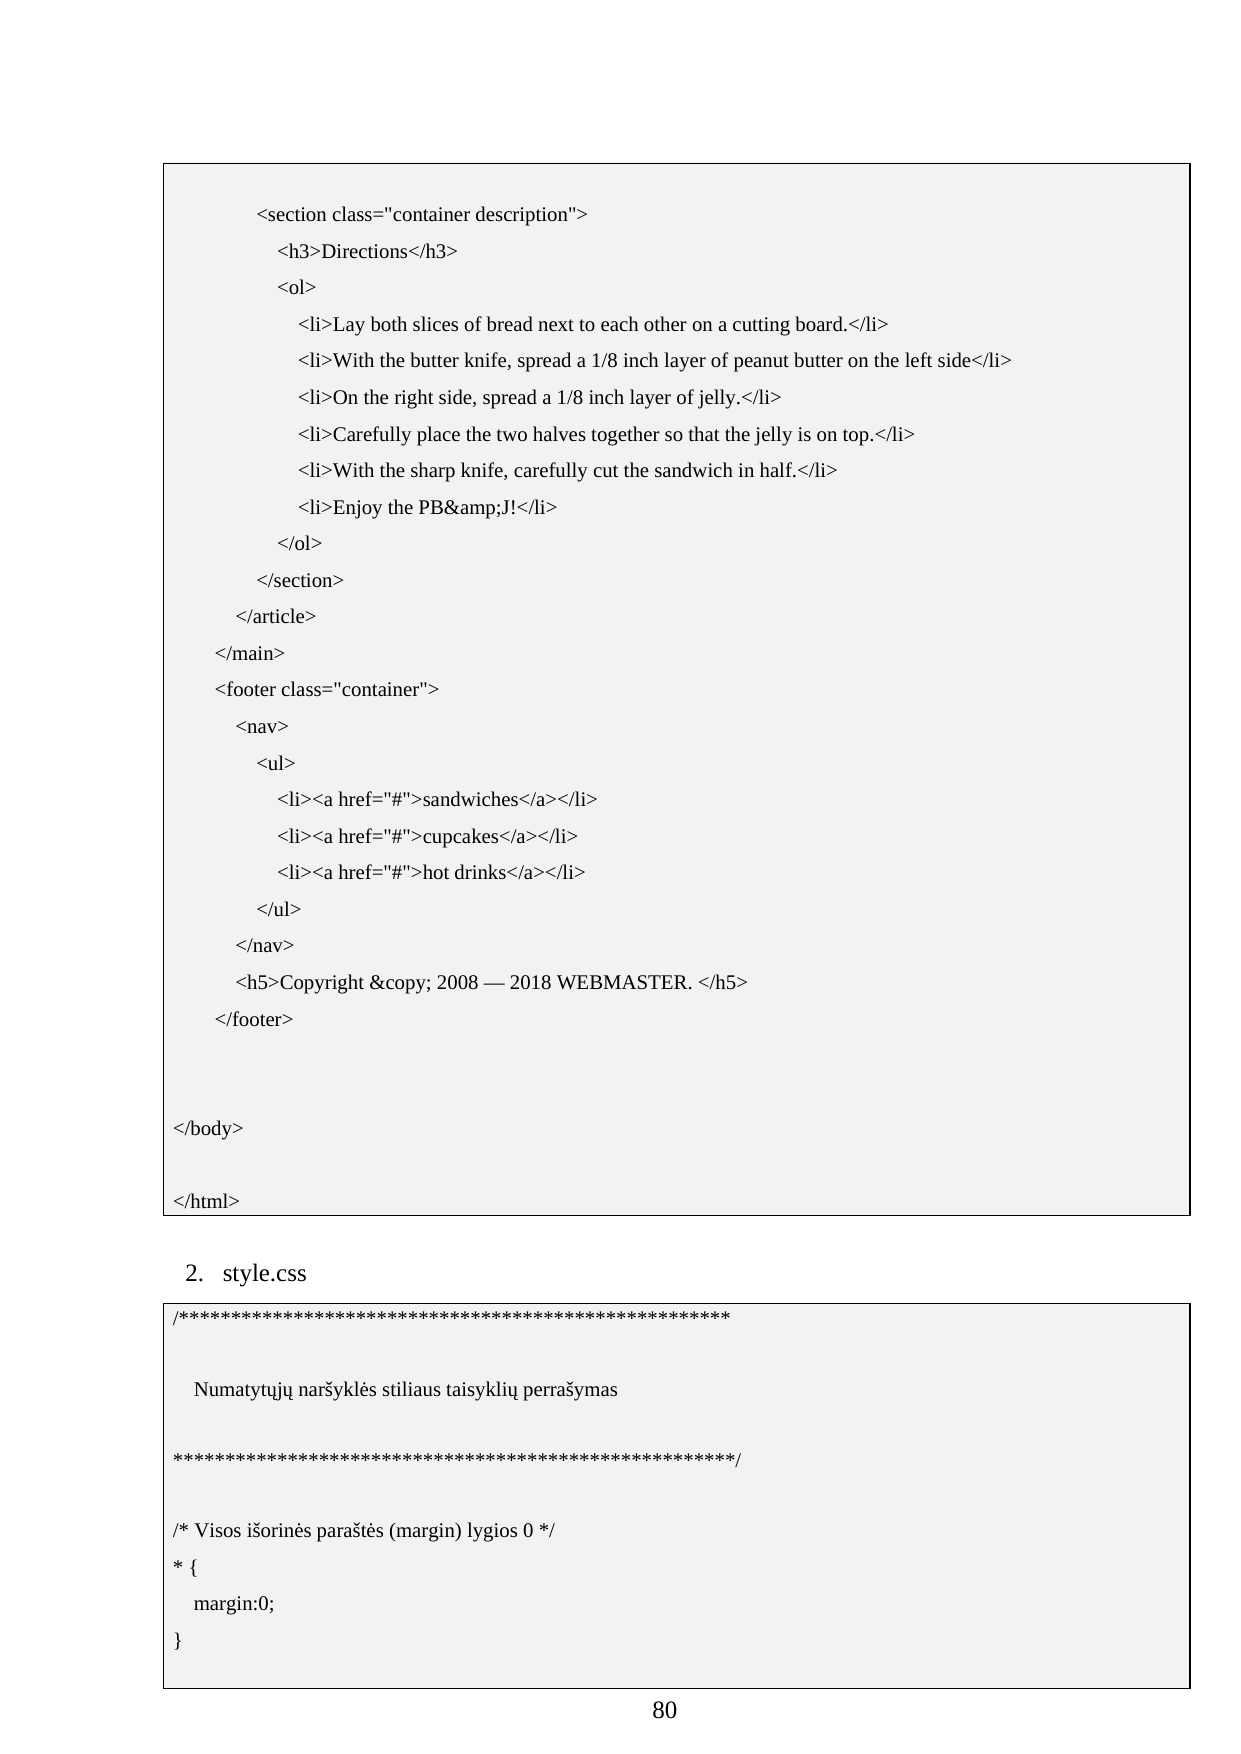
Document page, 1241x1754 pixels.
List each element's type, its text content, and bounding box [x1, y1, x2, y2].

text Numatytųjų naršyklės stiliaus taisyklių perrašymas [164, 1374, 1189, 1401]
text <li><a href="#">cupcakes</a></li> [164, 821, 1189, 848]
text <li><a href="#">hot drinks</a></li> [164, 857, 1189, 884]
text margin:0; [164, 1588, 1189, 1615]
text <footer class="container"> [164, 674, 1189, 701]
text </article> [164, 601, 1189, 628]
list style.css [185, 1258, 1152, 1286]
text </html> [164, 1186, 1189, 1215]
text </main> [164, 638, 1189, 665]
text <h3>Directions</h3> [164, 236, 1189, 263]
text <li>With the butter knife, spread a 1/8 inch layer of peanut butter on the left side</li> [164, 345, 1189, 372]
text } [164, 1625, 1189, 1652]
text <li>Enjoy the PB&amp;J!</li> [164, 491, 1189, 519]
text <section class="container description"> [164, 199, 1189, 226]
text <li>On the right side, spread a 1/8 inch layer of jelly.</li> [164, 382, 1189, 409]
text </section> [164, 564, 1189, 592]
text </ol> [164, 528, 1189, 555]
text <nav> [164, 711, 1189, 738]
text <li><a href="#">sandwiches</a></li> [164, 784, 1189, 811]
text <h5>Copyright &copy; 2008 — 2018 WEBMASTER. </h5> [164, 967, 1189, 994]
text </ul> [164, 894, 1189, 921]
text <ul> [164, 747, 1189, 774]
text <li>Carefully place the two halves together so that the jelly is on top.</li> [164, 418, 1189, 446]
text </footer> [164, 1003, 1189, 1031]
text * { [164, 1552, 1189, 1579]
text /* Visos išorinės paraštės (margin) lygios 0 */ [164, 1515, 1189, 1542]
text ******************************************************/ [164, 1444, 1189, 1472]
text </nav> [164, 930, 1189, 957]
text </body> [164, 1113, 1189, 1140]
text <li>With the sharp knife, carefully cut the sandwich in half.</li> [164, 455, 1189, 482]
text <ol> [164, 272, 1189, 299]
text /***************************************************** [164, 1304, 1189, 1330]
text <li>Lay both slices of bread next to each other on a cutting board.</li> [164, 309, 1189, 336]
